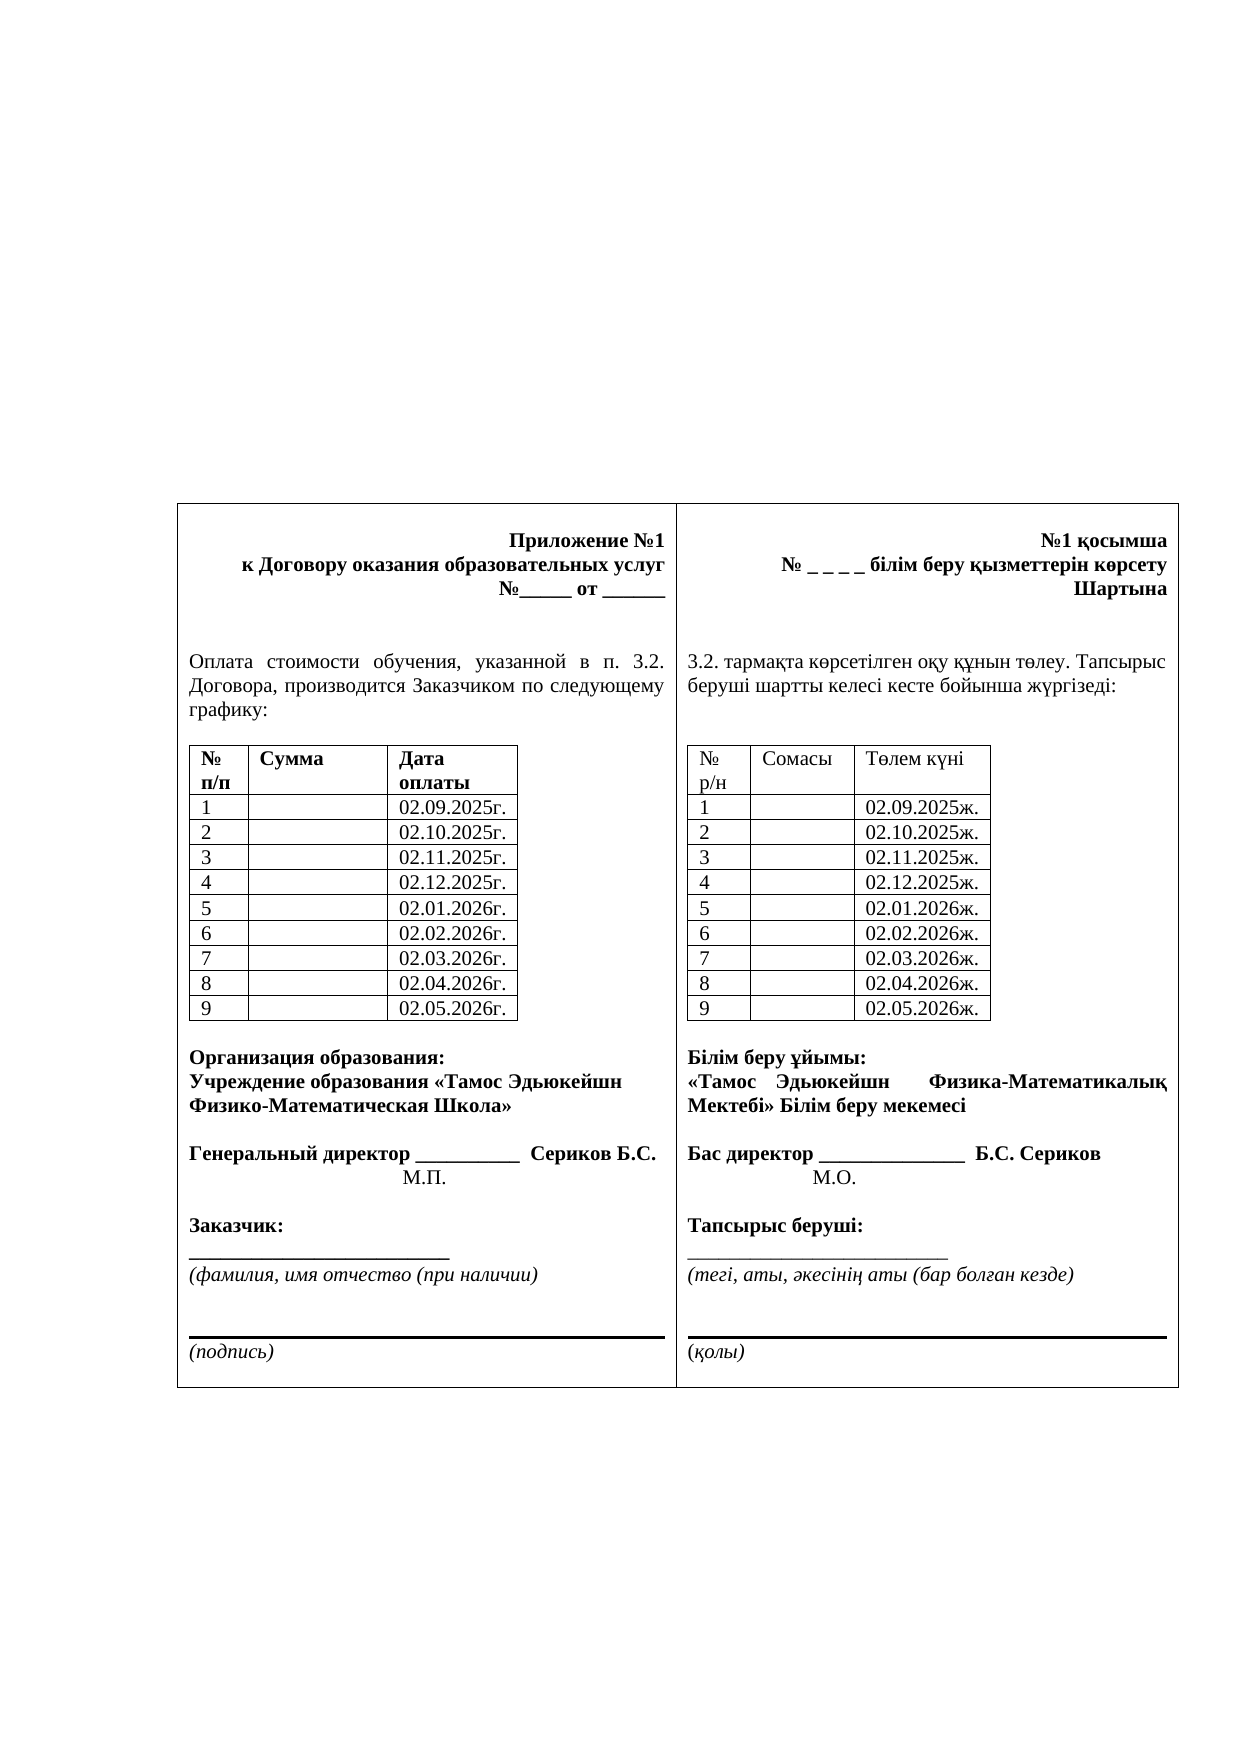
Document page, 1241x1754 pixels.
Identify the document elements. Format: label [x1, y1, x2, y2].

table_header [677, 504, 1178, 1387]
table_header [178, 504, 676, 1387]
